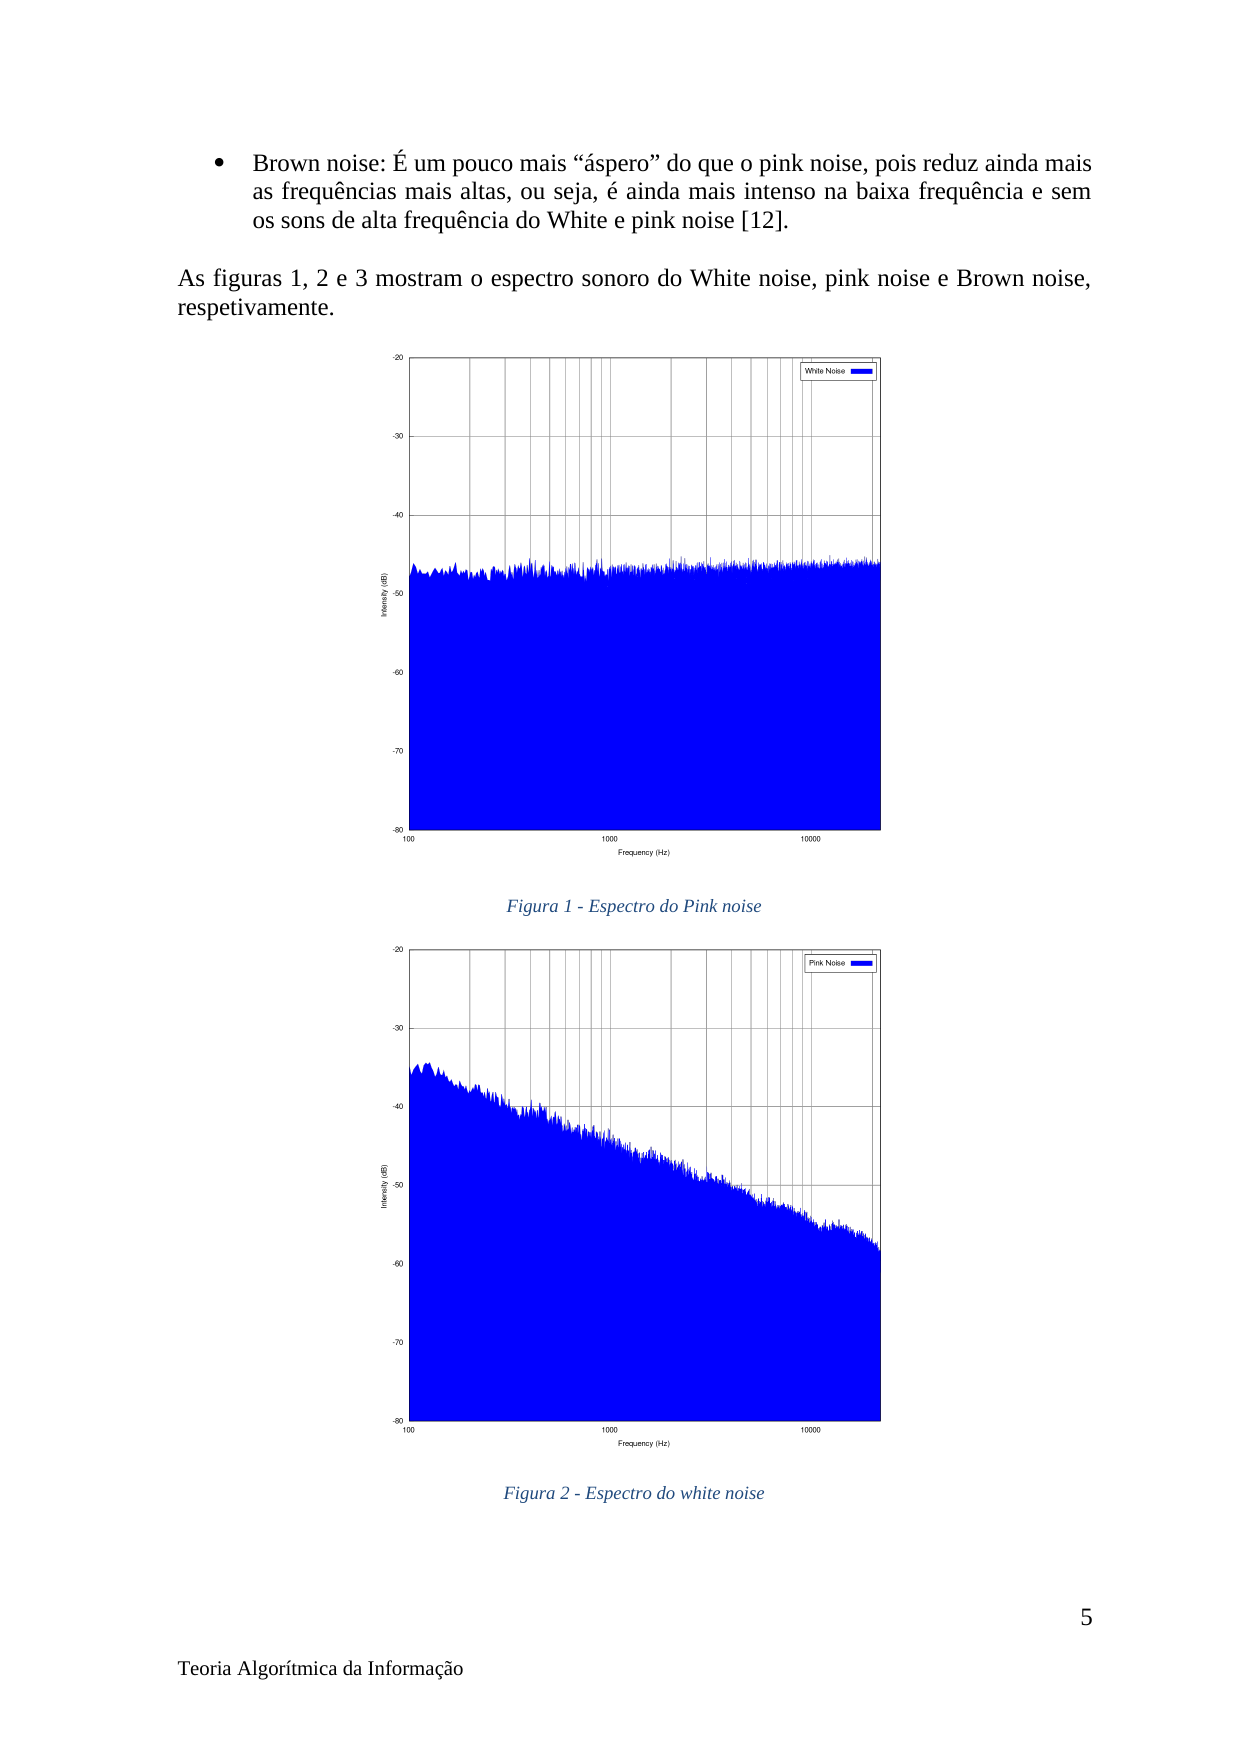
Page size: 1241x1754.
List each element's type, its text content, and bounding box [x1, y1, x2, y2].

text As figuras 1, 2 e 3 mostram o espectro sonoro do White noise, pink noise e Brown noise, respetivamente. [177, 263, 1092, 321]
picture [377, 941, 893, 1457]
list Brown noise: É um pouco mais “áspero” do que o pink noise, pois reduz ainda mais as frequências mais altas, ou seja, é ainda mais intenso na baixa frequência e sem os sons de alta frequência do White e pink noise [12]. [215, 148, 1092, 234]
text Figura 2 - Espectro do white noise [177, 1482, 1092, 1503]
text Figura 1 - Espectro do Pink noise [177, 894, 1092, 916]
picture [377, 349, 893, 866]
